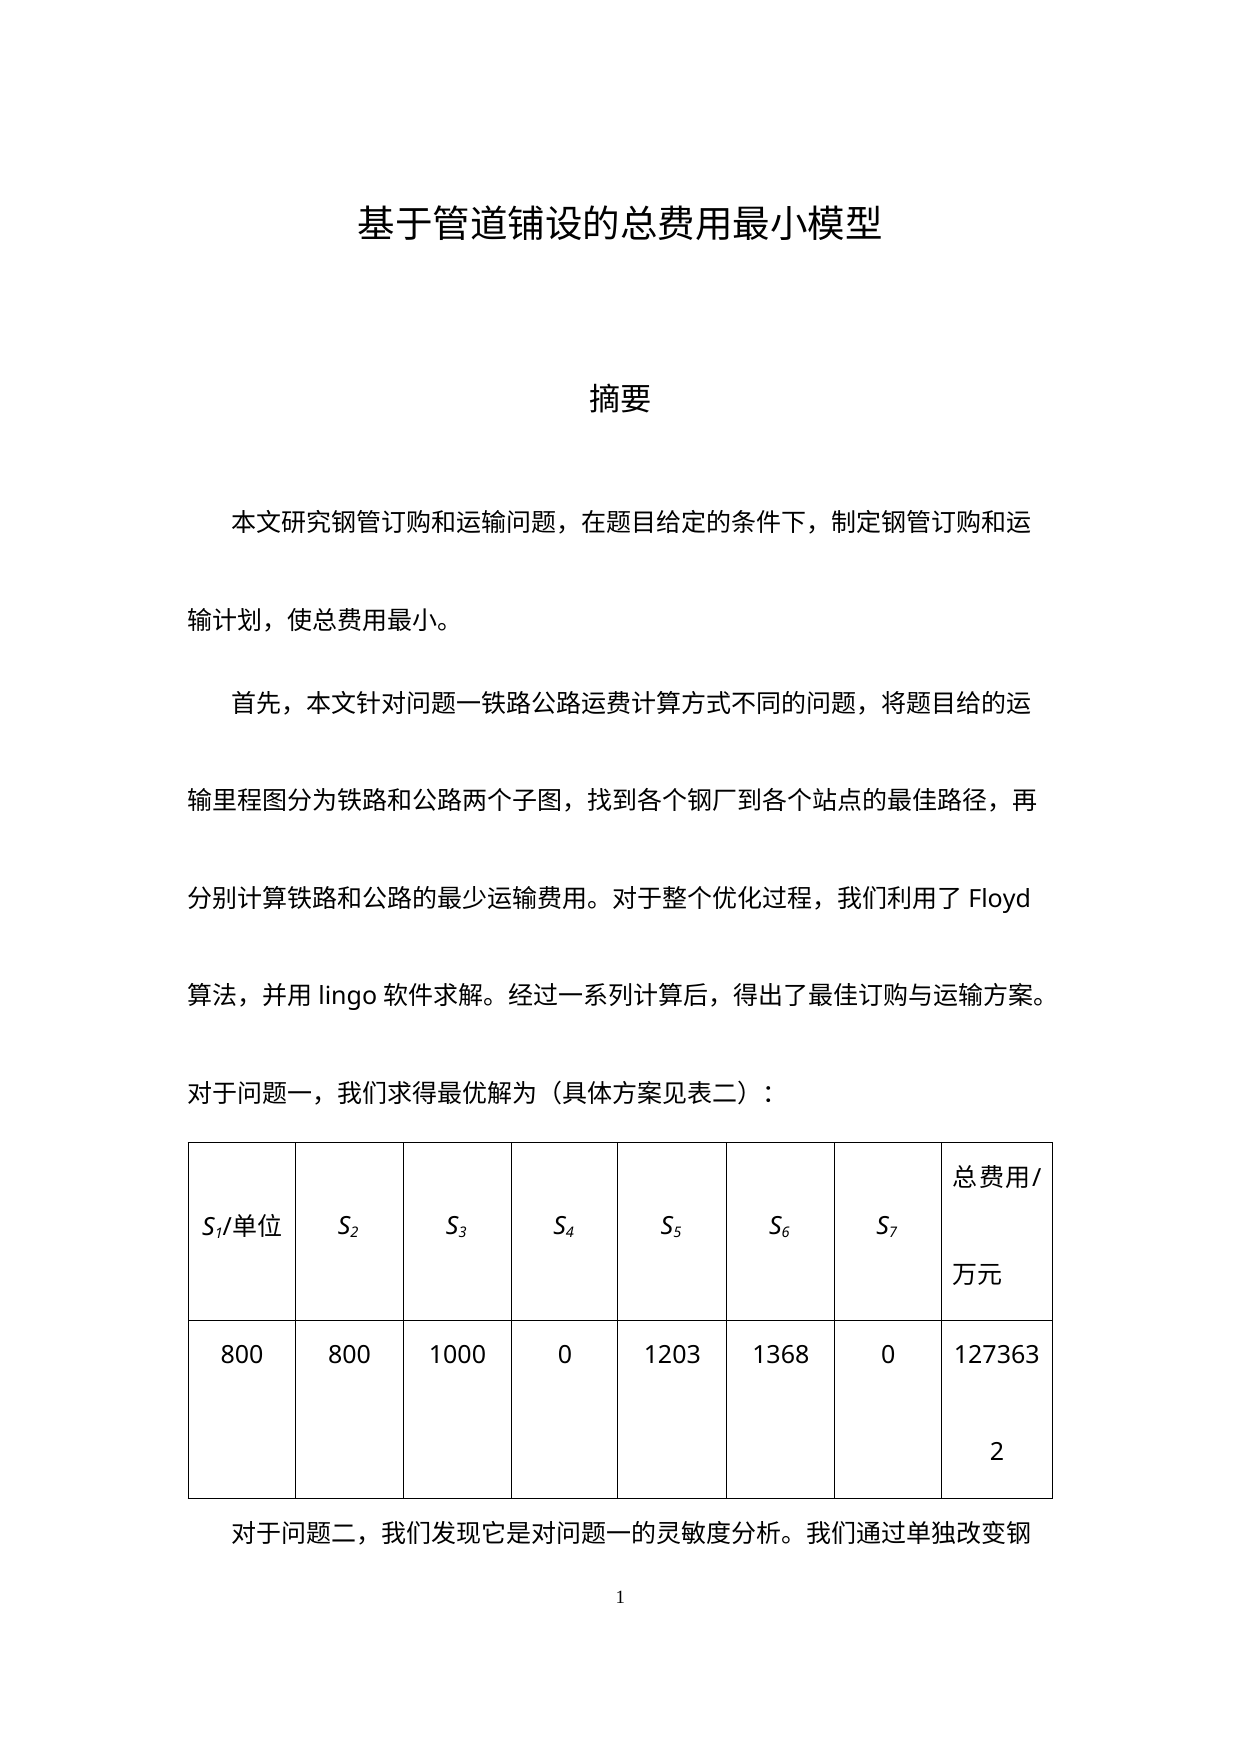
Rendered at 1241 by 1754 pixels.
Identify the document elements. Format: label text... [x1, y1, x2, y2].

table_cell 1273632 [942, 1321, 1052, 1498]
table_cell 800 [189, 1321, 295, 1498]
table_cell 1000 [404, 1321, 511, 1498]
text 首先，本文针对问题一铁路公路运费计算方式不同的问题，将题目给的运输里程图分为铁路和公路两个子图，找到各个钢厂到各个站点的最佳路径，再分别计算铁路和公路的最少运输费用。对于整个优化过程，我们利用了 Floyd 算法，并用 lingo 软件求解。经过一系列计算后，得出了最佳订购与运输方案。对于问题一，我们求得最优解为（具体方案见表二）： [187, 669, 1053, 1124]
table_cell 1203 [618, 1321, 726, 1498]
subtitle 基于管道铺设的总费用最小模型 [187, 188, 1053, 253]
subtitle 摘要 [187, 364, 1053, 429]
table_header S4 [512, 1143, 617, 1320]
text 本文研究钢管订购和运输问题，在题目给定的条件下，制定钢管订购和运输计划，使总费用最小。 [187, 488, 1053, 651]
table_cell 0 [835, 1321, 941, 1498]
table_cell 0 [512, 1321, 617, 1498]
table_cell 1368 [727, 1321, 834, 1498]
table_cell 800 [296, 1321, 403, 1498]
table_header S3 [404, 1143, 511, 1320]
table_header S7 [835, 1143, 941, 1320]
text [187, 1499, 1053, 1564]
table_header S1/单位 [189, 1143, 295, 1320]
table_header 总费用/万元 [942, 1143, 1052, 1320]
table_header S5 [618, 1143, 726, 1320]
table_header S2 [296, 1143, 403, 1320]
table_header S6 [727, 1143, 834, 1320]
